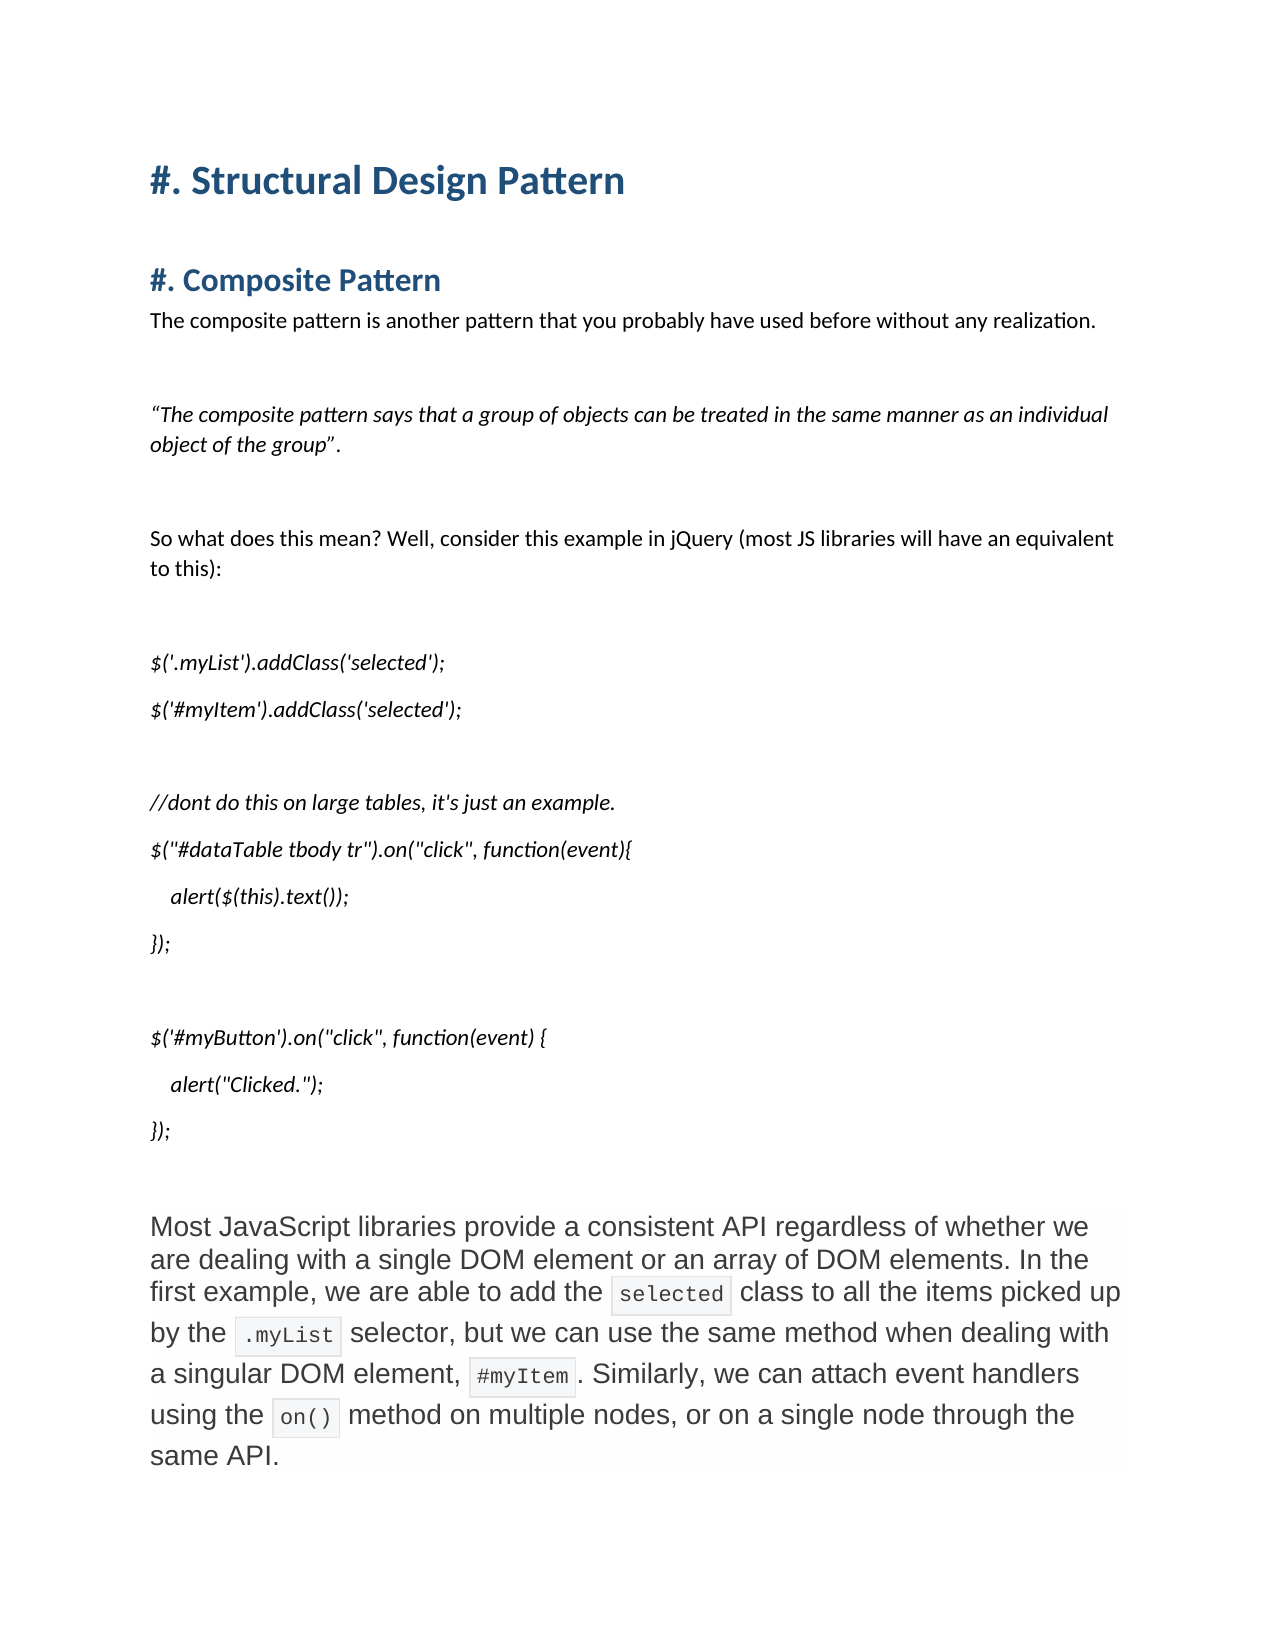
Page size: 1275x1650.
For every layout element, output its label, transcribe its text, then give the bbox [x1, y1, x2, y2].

text $('#myItem').addClass('selected'); [150, 695, 1125, 723]
subtitle #. Composite Pattern [150, 259, 1125, 300]
subtitle #. Structural Design Pattern [150, 154, 1125, 205]
text alert("Clicked."); [150, 1070, 1125, 1098]
text //dont do this on large tables, it's just an example. [150, 788, 1125, 817]
text $("#dataTable tbody tr").on("click", function(event){ [150, 835, 1125, 863]
text The composite pattern is another pattern that you probably have used before without any realization. [150, 306, 1125, 334]
text So what does this mean? Well, consider this example in jQuery (most JS libraries will have an equivalent to this): [150, 524, 1125, 582]
text alert($(this).text()); [150, 882, 1125, 910]
text $('.myList').addClass('selected'); [150, 648, 1125, 676]
text Most JavaScript libraries provide a consistent API regardless of whether we are dealing with a single DOM element or an array of DOM elements. In the first example, we are able to add the selected class to all the items picked up by the .myList selector, but we can use the same method when dealing with a singular DOM element, #myItem. Similarly, we can attach event handlers using the on() method on multiple nodes, or on a single node through the same API. [150, 1210, 1125, 1471]
text “The composite pattern says that a group of objects can be treated in the same manner as an individual object of the group”. [150, 400, 1125, 458]
text $('#myButton').on("click", function(event) { [150, 1023, 1125, 1051]
text }); [150, 1117, 1125, 1145]
text }); [150, 929, 1125, 957]
